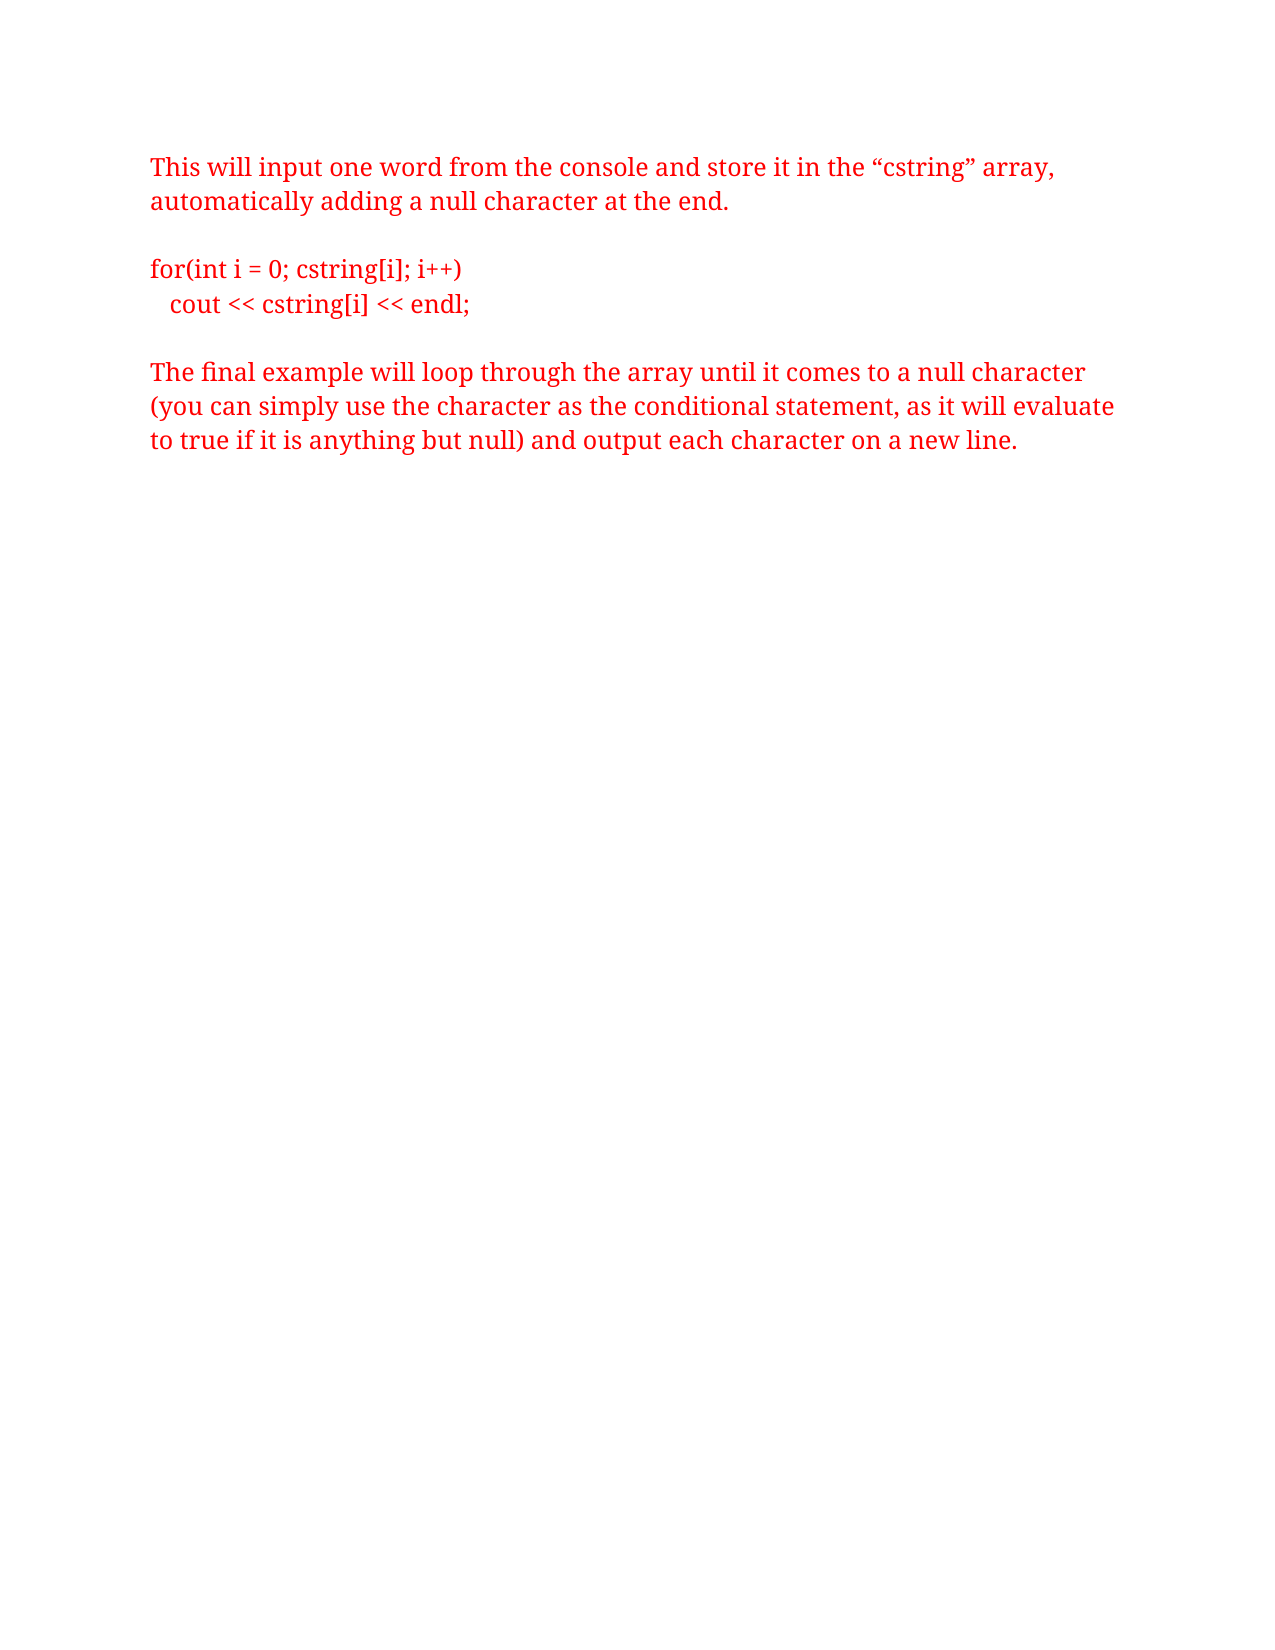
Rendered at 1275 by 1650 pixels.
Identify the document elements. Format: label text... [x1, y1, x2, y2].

text cout << cstring[i] << endl; [150, 286, 1125, 320]
text The final example will loop through the array until it comes to a null character (you can simply use the character as the conditional statement, as it will evaluate to true if it is anything but null) and output each character on a new line. [150, 354, 1125, 457]
text for(int i = 0; cstring[i]; i++) [150, 252, 1125, 286]
text This will input one word from the console and store it in the “cstring” array, automatically adding a null character at the end. [150, 150, 1125, 218]
